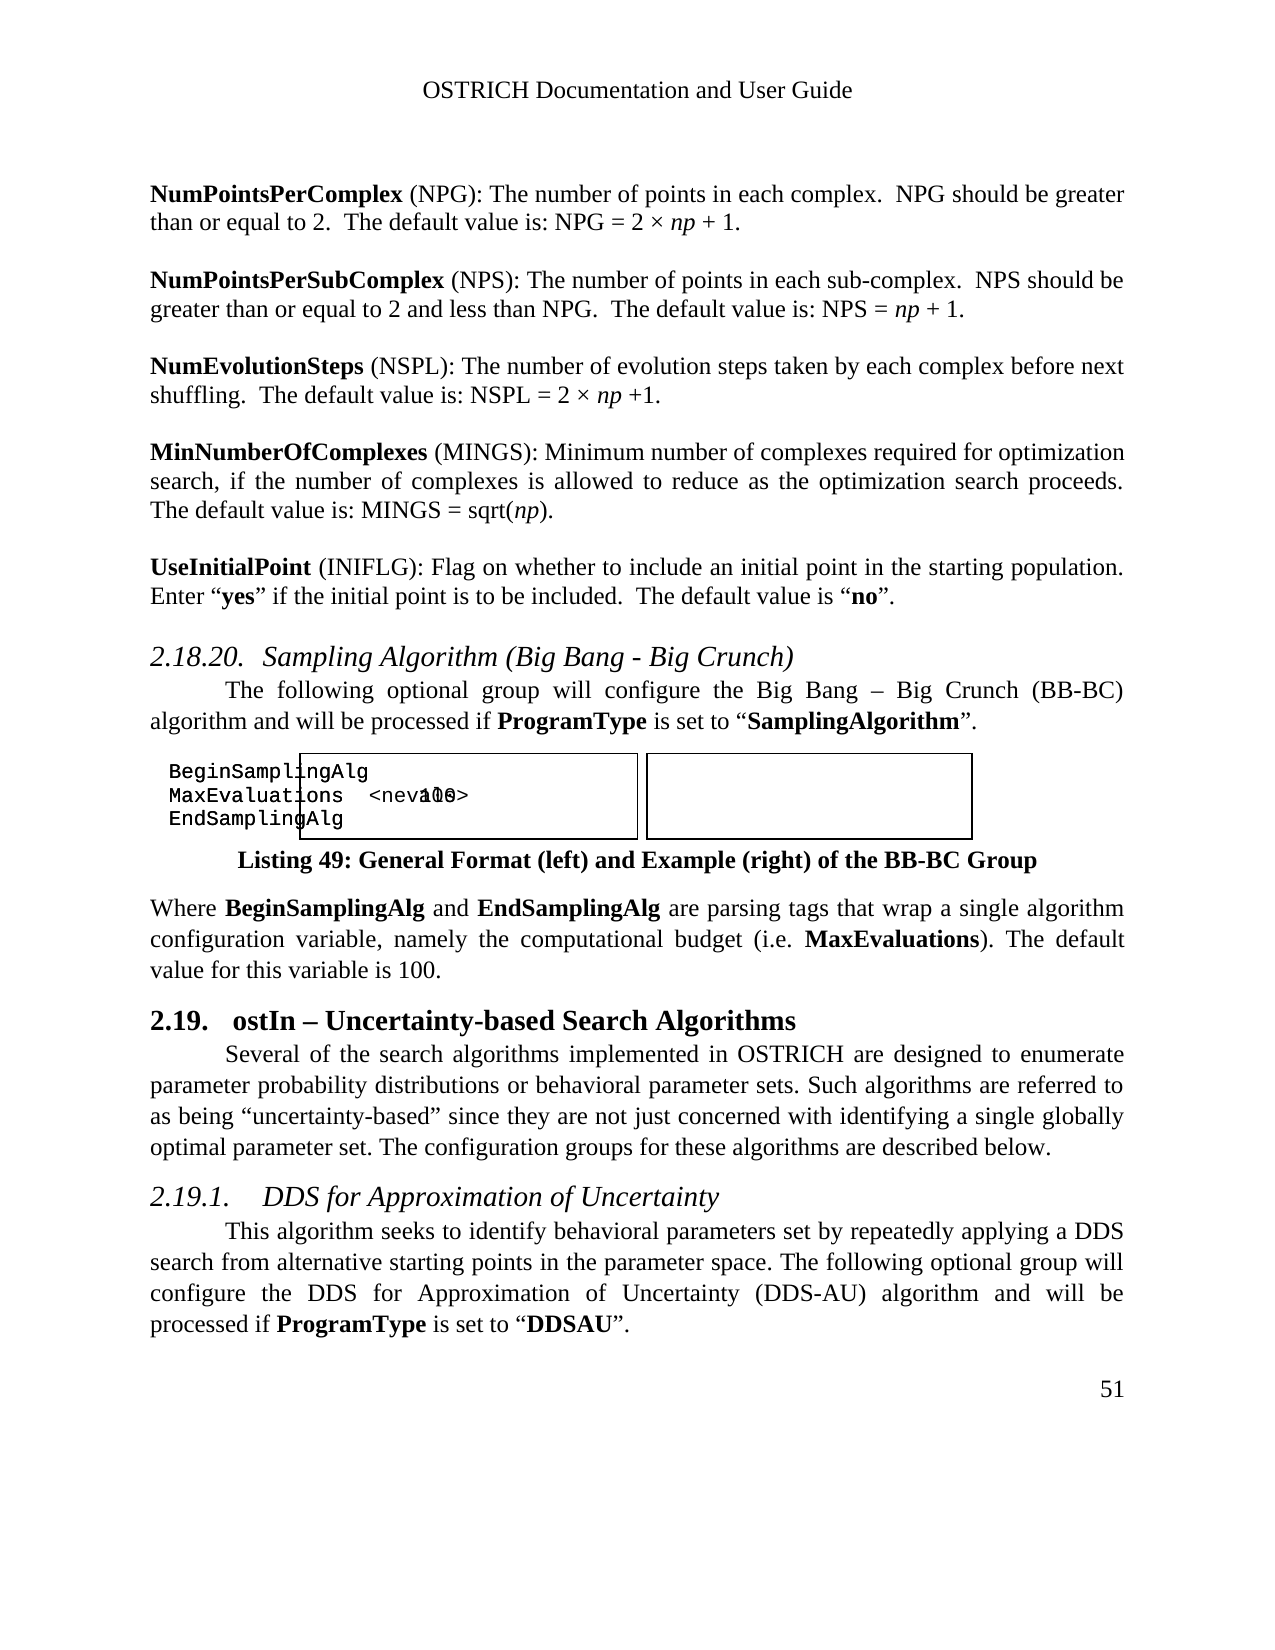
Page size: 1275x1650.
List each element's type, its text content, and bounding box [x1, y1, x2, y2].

subtitle DDS for Approximation of Uncertainty [150, 1179, 1125, 1213]
subtitle ostIn – Uncertainty-based Search Algorithms [150, 1003, 1125, 1036]
text This algorithm seeks to identify behavioral parameters set by repeatedly applying a DDS search from alternative starting points in the parameter space. The following optional group will configure the DDS for Approximation of Uncertainty (DDS-AU) algorithm and will be processed if ProgramType is set to “DDSAU”. [150, 1216, 1125, 1338]
text NumPointsPerSubComplex (NPS): The number of points in each sub-complex. NPS should be greater than or equal to 2 and less than NPG. The default value is: NPS = np + 1. [150, 265, 1125, 322]
text Where BeginSamplingAlg and EndSamplingAlg are parsing tags that wrap a single algorithm configuration variable, namely the computational budget (i.e. MaxEvaluations). The default value for this variable is 100. [150, 893, 1125, 984]
text Listing 49: General Format (left) and Example (right) of the BB-BC Group [150, 845, 1125, 874]
text Several of the search algorithms implemented in OSTRICH are designed to enumerate parameter probability distributions or behavioral parameter sets. Such algorithms are referred to as being “uncertainty-based” since they are not just concerned with identifying a single globally optimal parameter set. The configuration groups for these algorithms are described below. [150, 1039, 1125, 1161]
text NumPointsPerComplex (NPG): The number of points in each complex. NPG should be greater than or equal to 2. The default value is: NPG = 2 × np + 1. [150, 179, 1125, 236]
text UseInitialPoint (INIFLG): Flag on whether to include an initial point in the starting population. Enter “yes” if the initial point is to be included. The default value is “no”. [150, 552, 1125, 610]
subtitle Sampling Algorithm (Big Bang - Big Crunch) [150, 639, 1125, 672]
text NumEvolutionSteps (NSPL): The number of evolution steps taken by each complex before next shuffling. The default value is: NSPL = 2 × np +1. [150, 351, 1125, 409]
text MinNumberOfComplexes (MINGS): Minimum number of complexes required for optimization search, if the number of complexes is allowed to reduce as the optimization search proceeds. The default value is: MINGS = sqrt(np). [150, 437, 1125, 524]
text The following optional group will configure the Big Bang – Big Crunch (BB-BC) algorithm and will be processed if ProgramType is set to “SamplingAlgorithm”. [150, 675, 1125, 735]
